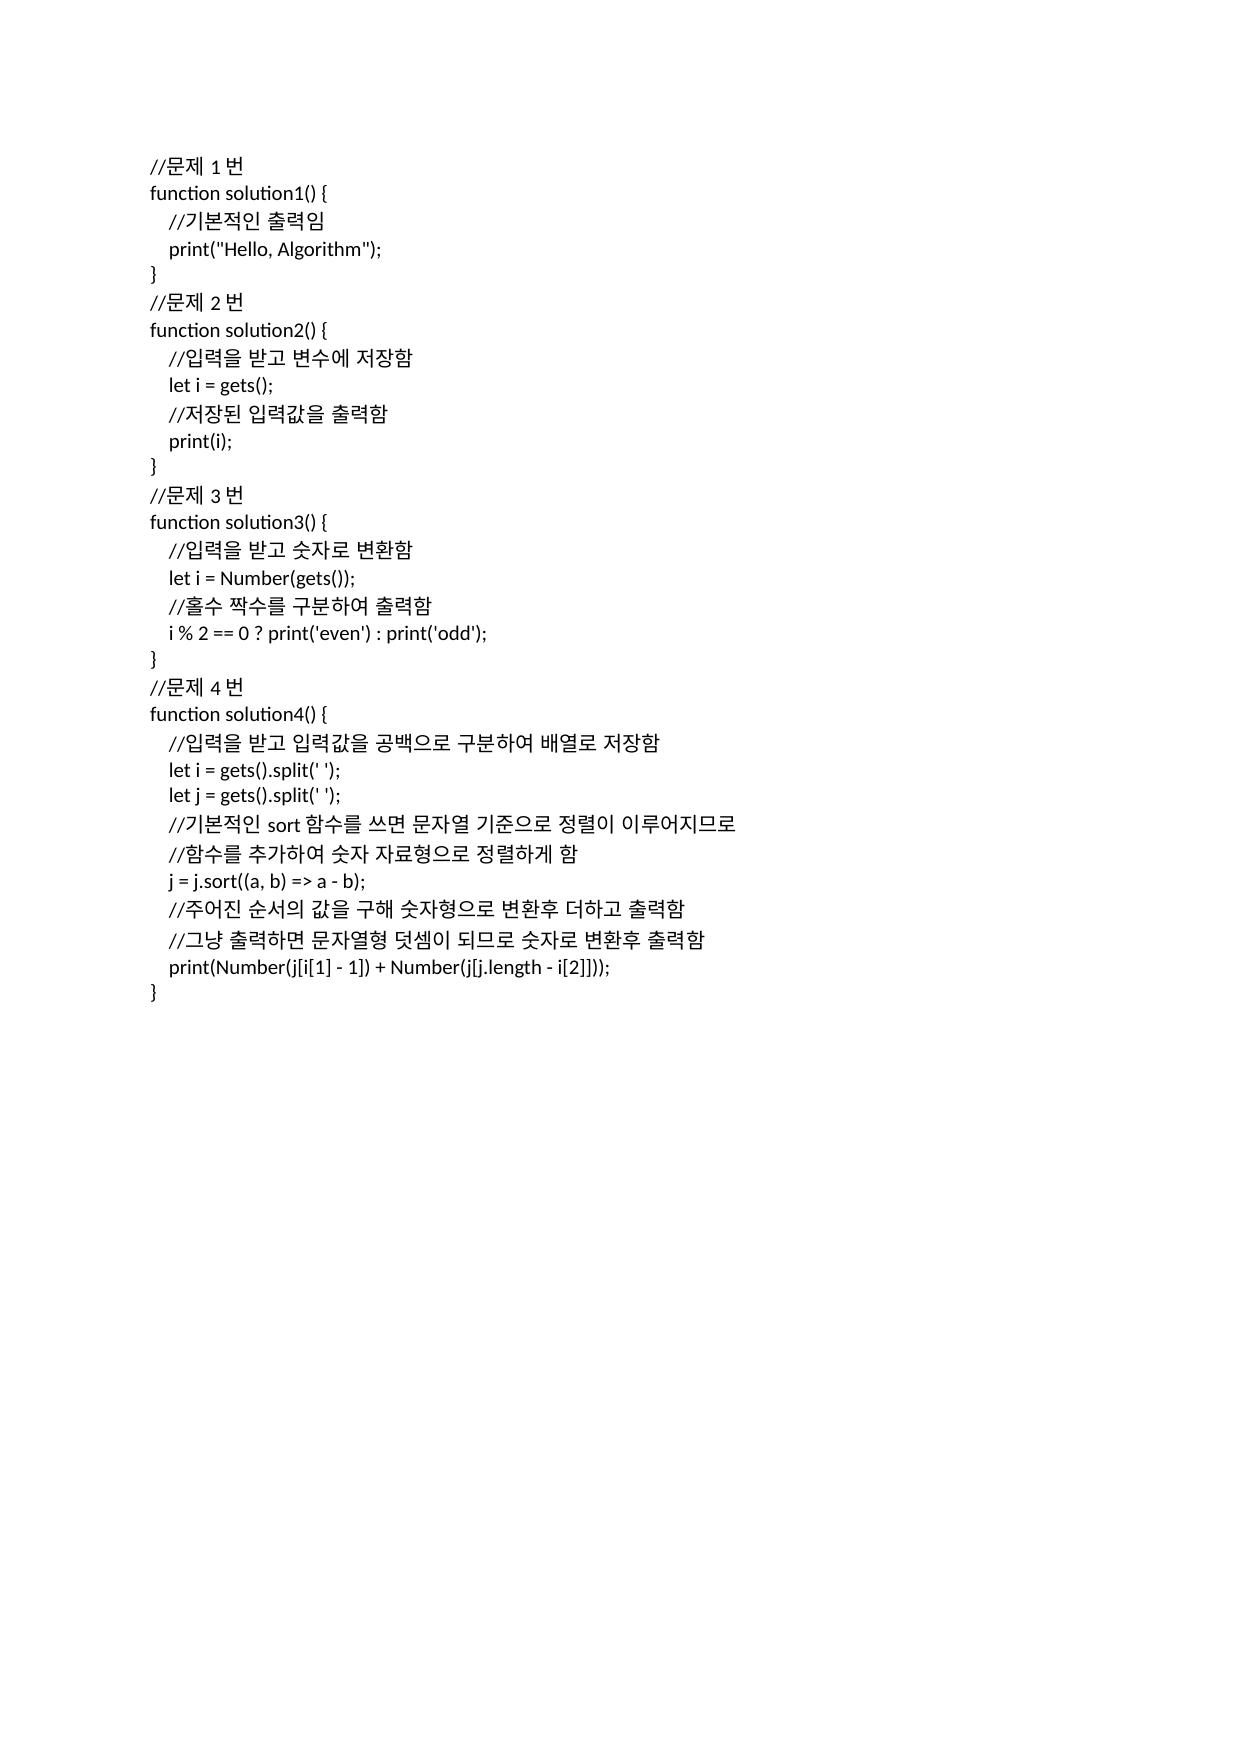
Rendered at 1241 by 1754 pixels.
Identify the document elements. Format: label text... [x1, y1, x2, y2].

text //함수를 추가하여 숫자 자료형으로 정렬하게 함 [150, 838, 1090, 868]
text } [150, 453, 1090, 479]
text } [150, 646, 1090, 671]
text //입력을 받고 입력값을 공백으로 구분하여 배열로 저장함 [150, 727, 1090, 757]
text let i = Number(gets()); [150, 565, 1090, 590]
text j = j.sort((a, b) => a - b); [150, 868, 1090, 894]
text let j = gets().split(' '); [150, 782, 1090, 808]
text //그냥 출력하면 문자열형 덧셈이 되므로 숫자로 변환후 출력함 [150, 924, 1090, 954]
text //문제 3번 [150, 479, 1090, 509]
text i % 2 == 0 ? print('even') : print('odd'); [150, 620, 1090, 646]
text //주어진 순서의 값을 구해 숫자형으로 변환후 더하고 출력함 [150, 894, 1090, 924]
text //기본적인 출력임 [150, 206, 1090, 236]
text function solution3() { [150, 509, 1090, 534]
text } [150, 261, 1090, 287]
text //입력을 받고 변수에 저장함 [150, 342, 1090, 372]
text //입력을 받고 숫자로 변환함 [150, 534, 1090, 565]
text print("Hello, Algorithm"); [150, 236, 1090, 261]
text let i = gets().split(' '); [150, 757, 1090, 782]
text //문제 1번 [150, 150, 1090, 180]
text function solution4() { [150, 701, 1090, 727]
text //문제 2번 [150, 287, 1090, 317]
text //기본적인 sort함수를 쓰면 문자열 기준으로 정렬이 이루어지므로 [150, 808, 1090, 838]
text function solution2() { [150, 317, 1090, 342]
text function solution1() { [150, 180, 1090, 206]
text print(i); [150, 428, 1090, 453]
text //홀수 짝수를 구분하여 출력함 [150, 590, 1090, 620]
text //저장된 입력값을 출력함 [150, 398, 1090, 428]
text print(Number(j[i[1] - 1]) + Number(j[j.length - i[2]])); [150, 954, 1090, 979]
text //문제 4번 [150, 671, 1090, 701]
text let i = gets(); [150, 372, 1090, 398]
text } [150, 979, 1090, 1005]
